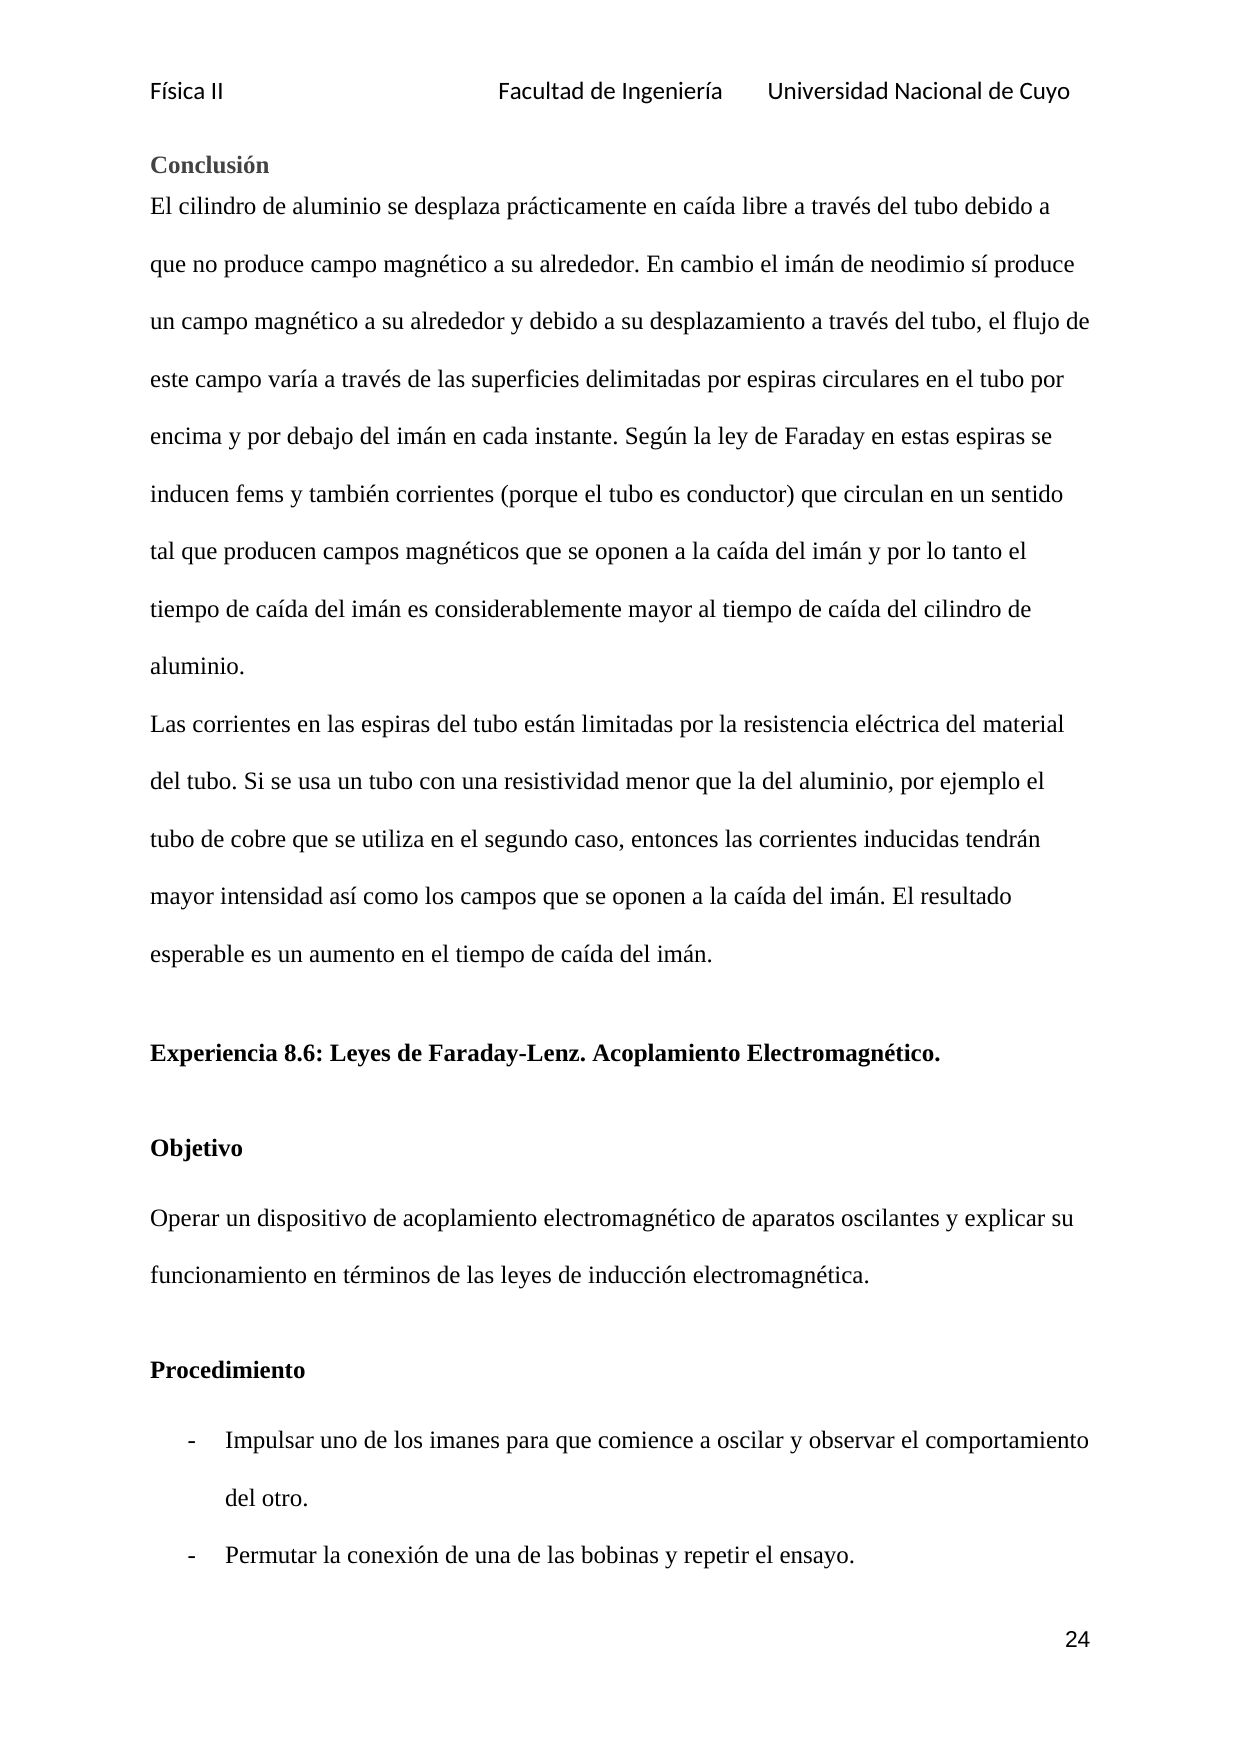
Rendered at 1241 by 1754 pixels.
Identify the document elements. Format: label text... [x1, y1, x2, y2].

subtitle Conclusión [150, 150, 1090, 179]
subtitle Experiencia 8.6: Leyes de Faraday-Lenz. Acoplamiento Electromagnético. [150, 1038, 1090, 1067]
subtitle Procedimiento [150, 1356, 1090, 1384]
text Las corrientes en las espiras del tubo están limitadas por la resistencia eléctrica del material del tubo. Si se usa un tubo con una resistividad menor que la del aluminio, por ejemplo el tubo de cobre que se utiliza en el segundo caso, entonces las corrientes inducidas tendrán mayor intensidad así como los campos que se oponen a la caída del imán. El resultado esperable es un aumento en el tiempo de caída del imán. [150, 709, 1090, 968]
list Permutar la conexión de una de las bobinas y repetir el ensayo. [187, 1541, 1090, 1569]
text El cilindro de aluminio se desplaza prácticamente en caída libre a través del tubo debido a que no produce campo magnético a su alrededor. En cambio el imán de neodimio sí produce un campo magnético a su alrededor y debido a su desplazamiento a través del tubo, el flujo de este campo varía a través de las superficies delimitadas por espiras circulares en el tubo por encima y por debajo del imán en cada instante. Según la ley de Faraday en estas espiras se inducen fems y también corrientes (porque el tubo es conductor) que circulan en un sentido tal que producen campos magnéticos que se oponen a la caída del imán y por lo tanto el tiempo de caída del imán es considerablemente mayor al tiempo de caída del cilindro de aluminio. [150, 191, 1090, 680]
list Impulsar uno de los imanes para que comience a oscilar y observar el comportamiento del otro. [187, 1426, 1090, 1512]
text Operar un dispositivo de acoplamiento electromagnético de aparatos oscilantes y explicar su funcionamiento en términos de las leyes de inducción electromagnética. [150, 1203, 1090, 1289]
subtitle Objetivo [150, 1133, 1090, 1162]
